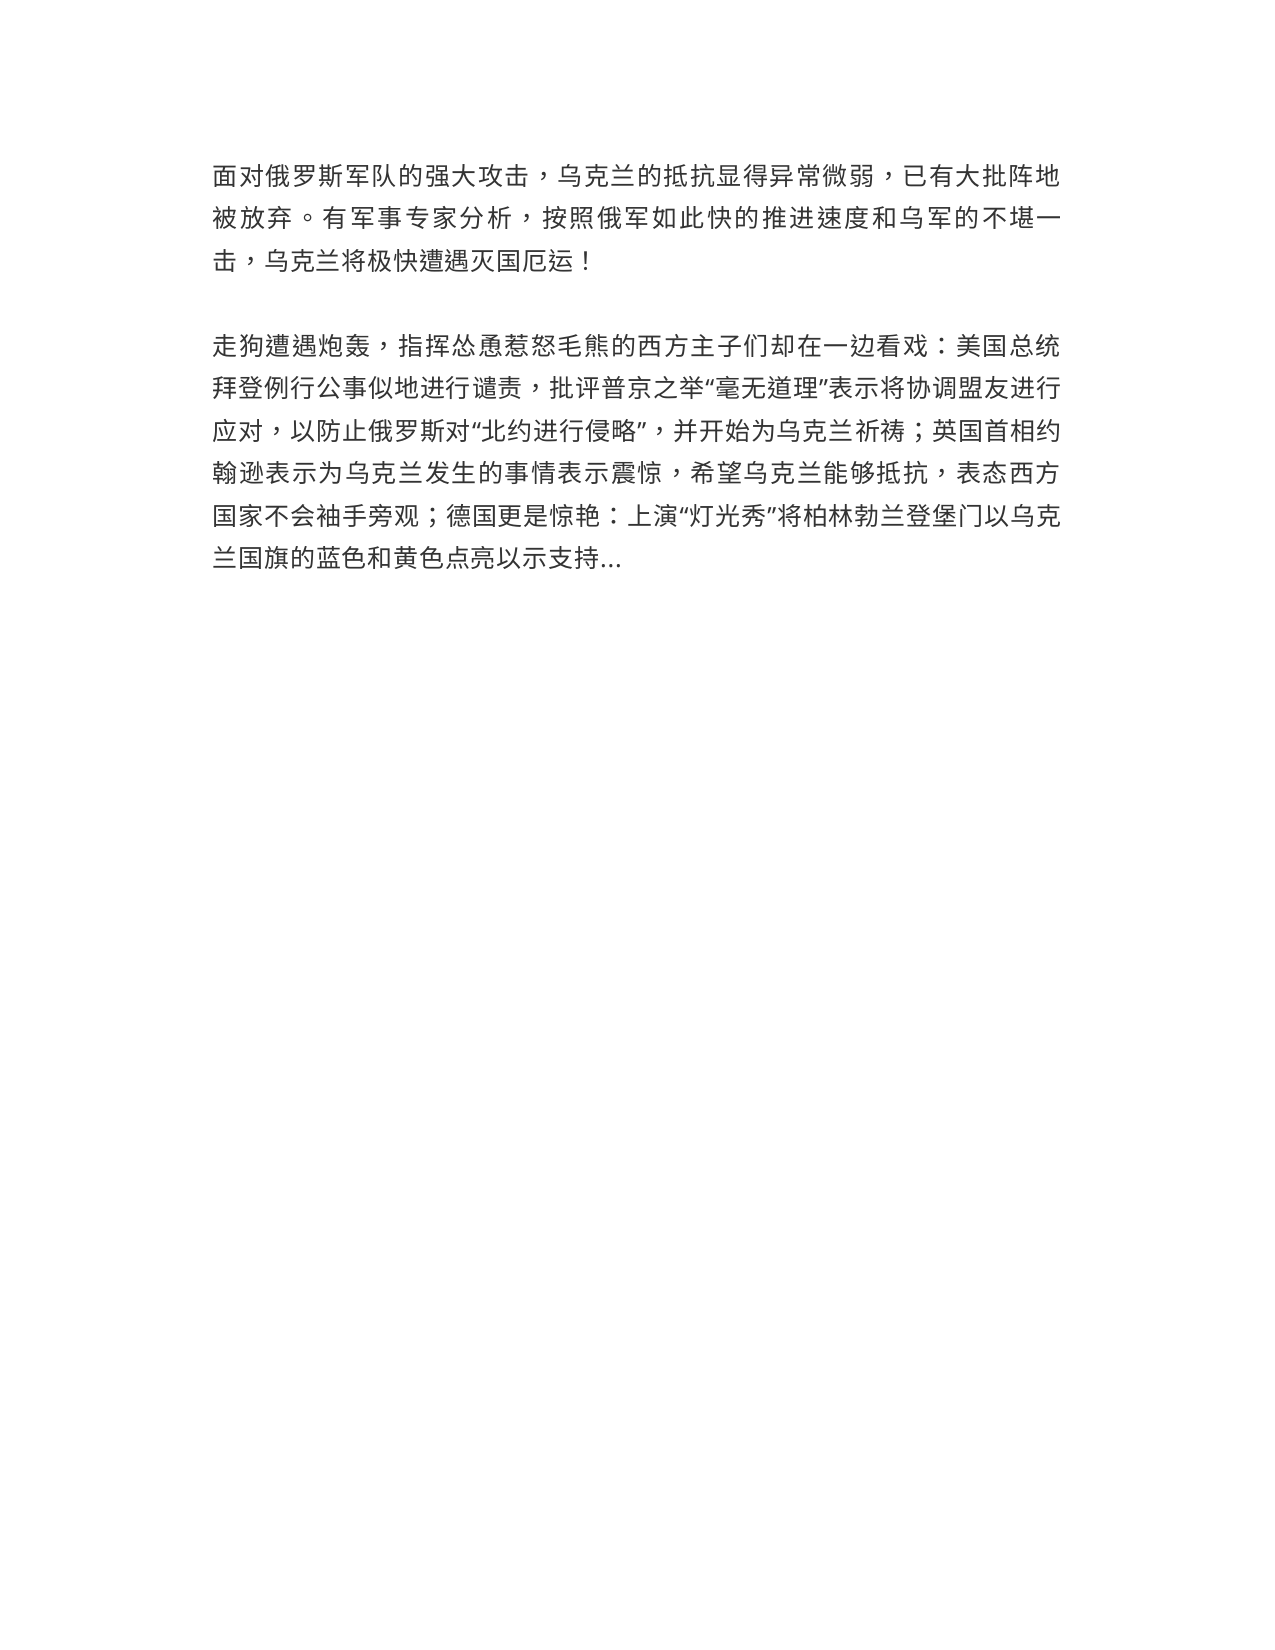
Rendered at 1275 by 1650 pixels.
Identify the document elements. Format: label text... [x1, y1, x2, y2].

text 面对俄罗斯军队的强大攻击，乌克兰的抵抗显得异常微弱，已有大批阵地被放弃。有军事专家分析，按照俄军如此快的推进速度和乌军的不堪一击，乌克兰将极快遭遇灭国厄运！ [212, 150, 1062, 277]
text 走狗遭遇炮轰，指挥怂恿惹怒毛熊的西方主子们却在一边看戏：美国总统拜登例行公事似地进行谴责，批评普京之举“毫无道理”表示将协调盟友进行应对，以防止俄罗斯对“北约进行侵略”，并开始为乌克兰祈祷；英国首相约翰逊表示为乌克兰发生的事情表示震惊，希望乌克兰能够抵抗，表态西方国家不会袖手旁观；德国更是惊艳：上演“灯光秀”将柏林勃兰登堡门以乌克兰国旗的蓝色和黄色点亮以示支持... [212, 320, 1062, 575]
